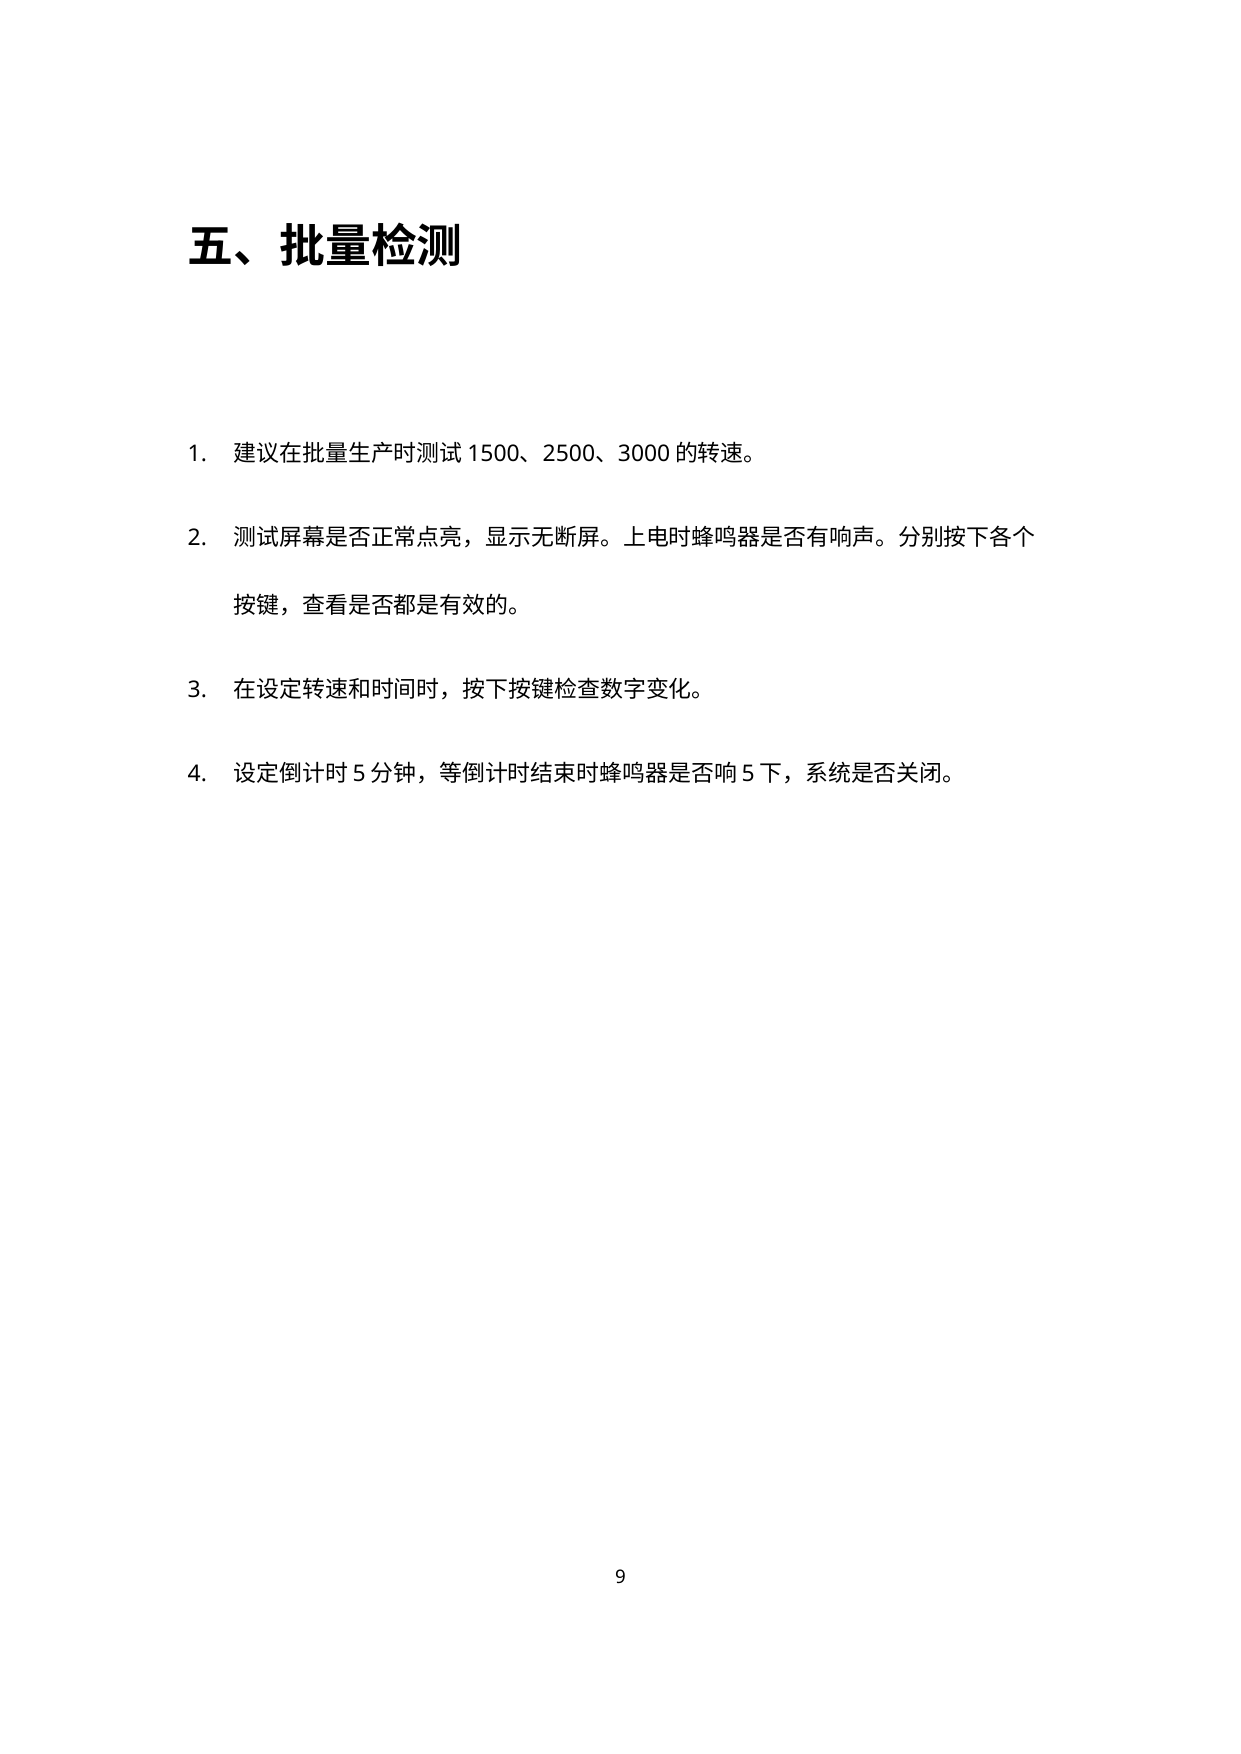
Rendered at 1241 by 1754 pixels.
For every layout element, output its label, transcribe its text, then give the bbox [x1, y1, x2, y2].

list 在设定转速和时间时，按下按键检查数字变化。 [187, 655, 1053, 720]
list 设定倒计时5分钟，等倒计时结束时蜂鸣器是否响5下，系统是否关闭。 [187, 739, 1053, 804]
list 建议在批量生产时测试1500、2500、3000的转速。 [187, 419, 1053, 484]
list 测试屏幕是否正常点亮，显示无断屏。上电时蜂鸣器是否有响声。分别按下各个按键，查看是否都是有效的。 [187, 502, 1053, 636]
subtitle 五、批量检测 [187, 193, 1053, 291]
